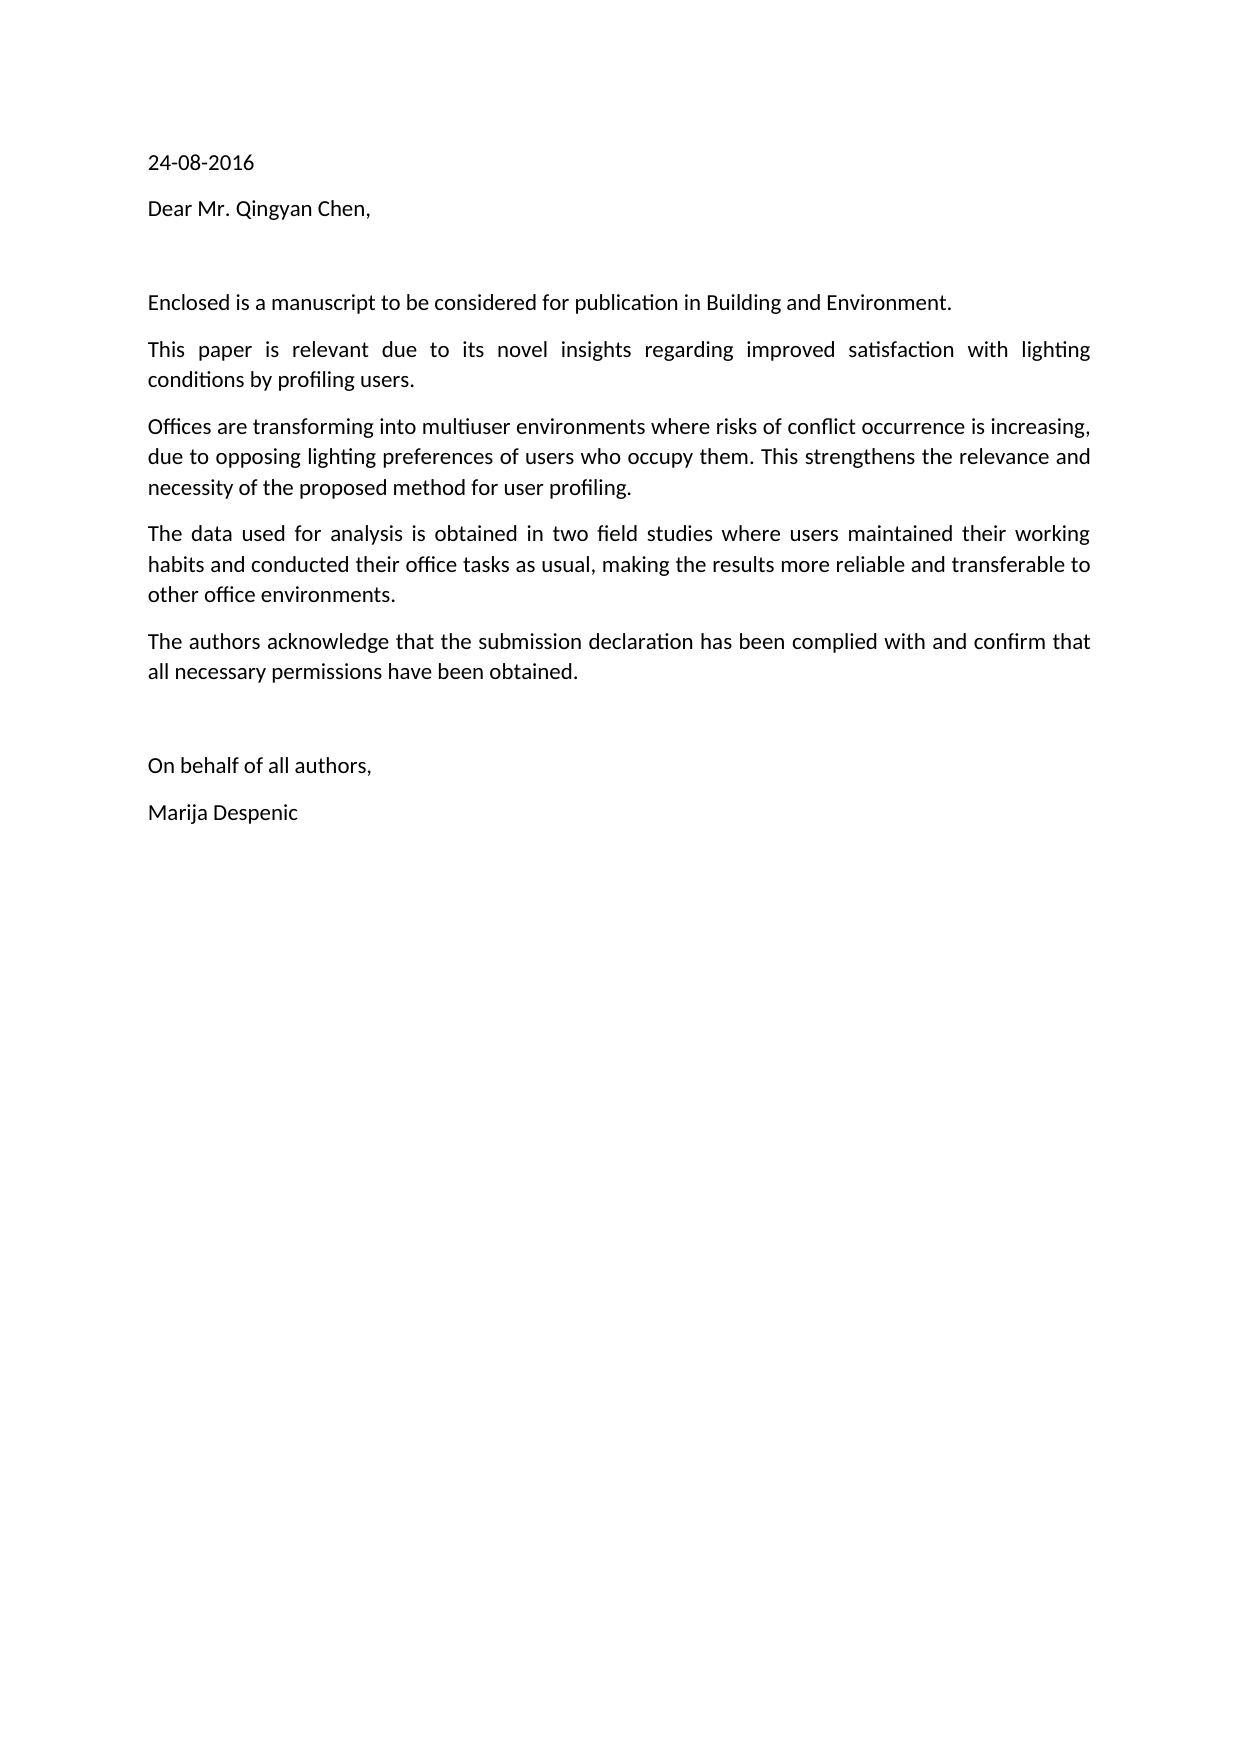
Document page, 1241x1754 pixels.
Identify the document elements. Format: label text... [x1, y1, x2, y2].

text This paper is relevant due to its novel insights regarding improved satisfaction with lighting conditions by profiling users. [148, 335, 1093, 393]
text 24-08-2016 [148, 148, 1093, 176]
text Enclosed is a manuscript to be considered for publication in Building and Environment. [148, 288, 1093, 316]
text The authors acknowledge that the submission declaration has been complied with and confirm that all necessary permissions have been obtained. [148, 627, 1093, 685]
text Offices are transforming into multiuser environments where risks of conflict occurrence is increasing, due to opposing lighting preferences of users who occupy them. This strengthens the relevance and necessity of the proposed method for user profiling. [148, 412, 1093, 501]
text Dear Mr. Qingyan Chen, [148, 194, 1093, 222]
text Marija Despenic [148, 798, 1093, 826]
text On behalf of all authors, [148, 751, 1093, 779]
text The data used for analysis is obtained in two field studies where users maintained their working habits and conducted their office tasks as usual, making the results more reliable and transferable to other office environments. [148, 519, 1093, 608]
